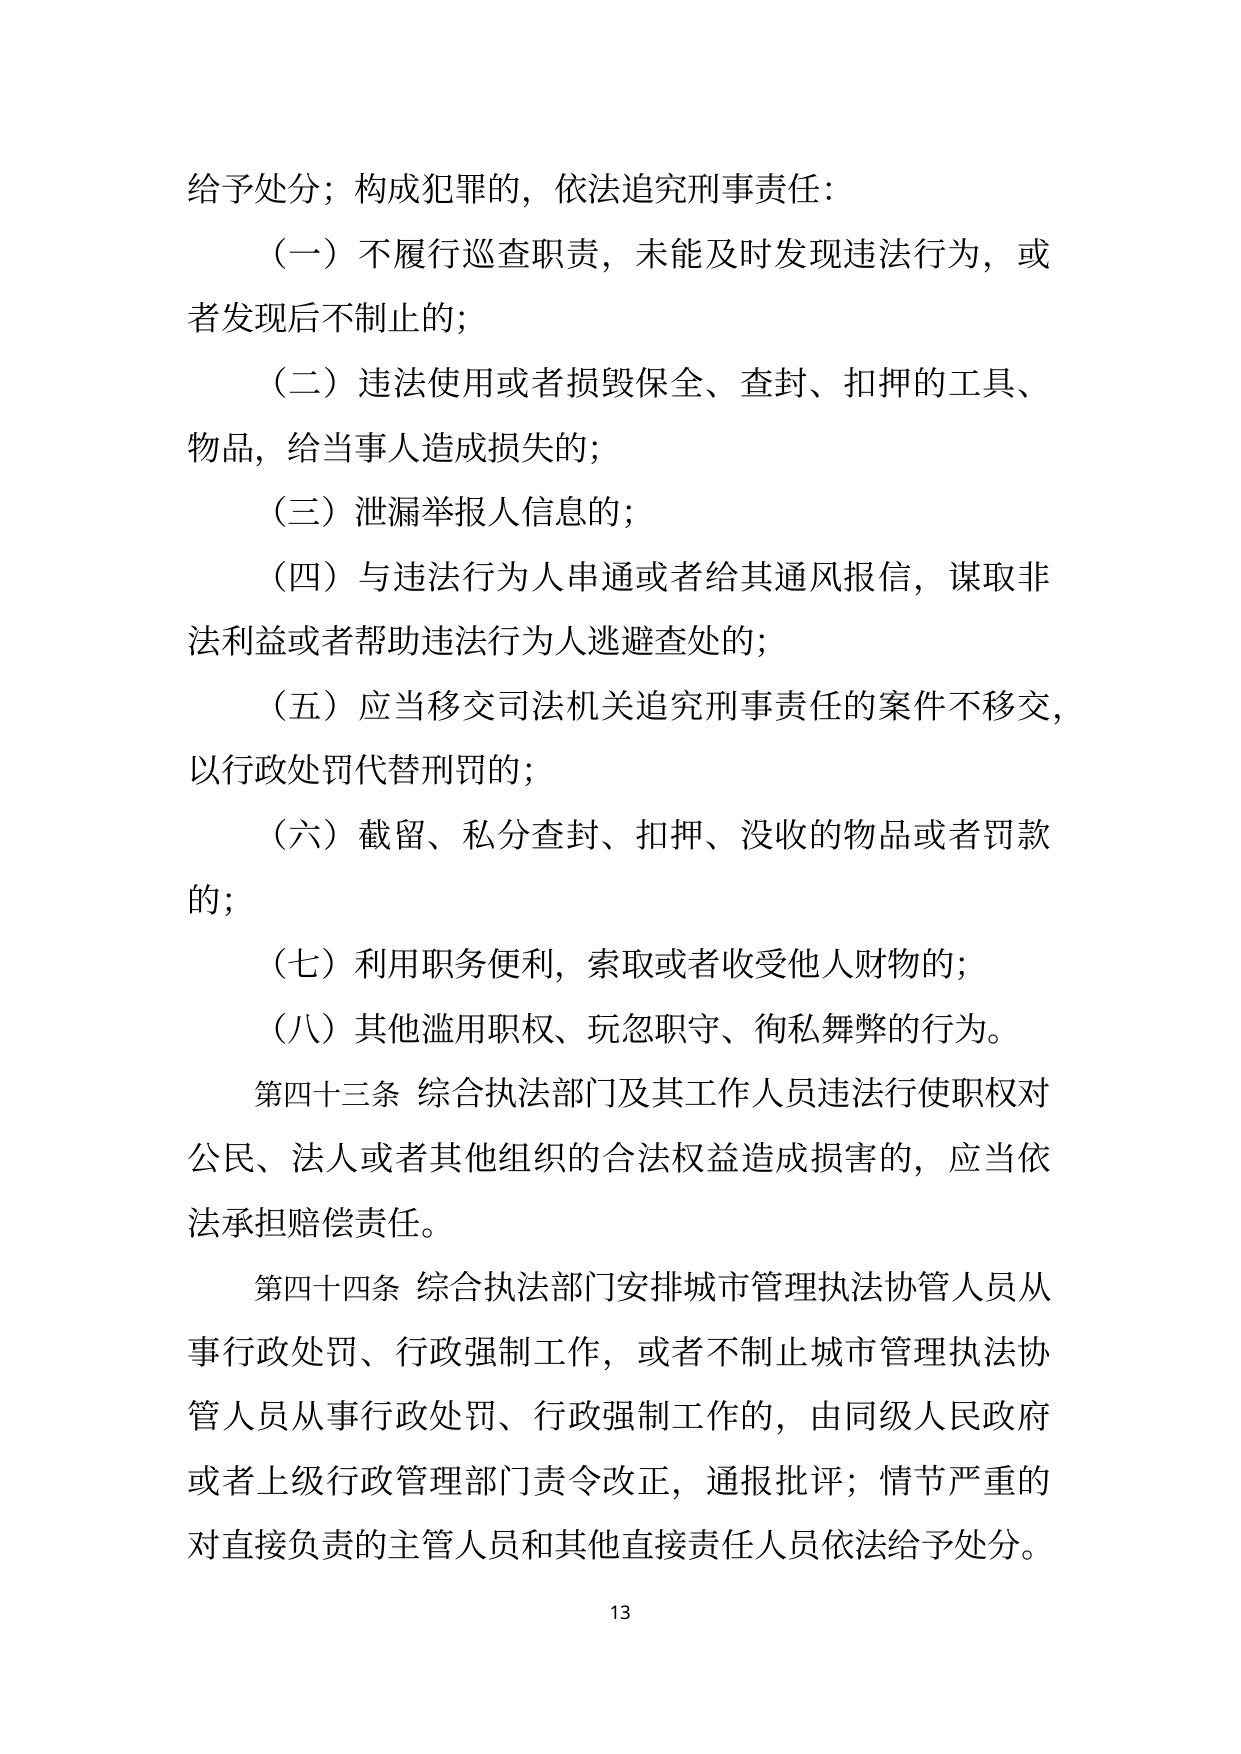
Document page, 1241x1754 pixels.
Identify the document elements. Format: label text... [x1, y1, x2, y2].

text （五）应当移交司法机关追究刑事责任的案件不移交，以行政处罚代替刑罚的； [187, 667, 1053, 796]
text （七）利用职务便利，索取或者收受他人财物的； [187, 925, 1053, 989]
text （四）与违法行为人串通或者给其通风报信，谋取非法利益或者帮助违法行为人逃避查处的； [187, 537, 1053, 667]
text （六）截留、私分查封、扣押、没收的物品或者罚款的； [187, 796, 1053, 925]
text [187, 150, 1053, 214]
text （八）其他滥用职权、玩忽职守、徇私舞弊的行为。 [187, 989, 1053, 1054]
text 第四十三条 综合执法部门及其工作人员违法行使职权对公民、法人或者其他组织的合法权益造成损害的，应当依法承担赔偿责任。 [187, 1054, 1053, 1248]
text （三）泄漏举报人信息的； [187, 473, 1053, 537]
text 第四十四条 综合执法部门安排城市管理执法协管人员从事行政处罚、行政强制工作，或者不制止城市管理执法协管人员从事行政处罚、行政强制工作的，由同级人民政府或者上级行政管理部门责令改正，通报批评；情节严重的，对直接负责的主管人员和其他直接责任人员依法给予处分。 [187, 1248, 1053, 1571]
text （二）违法使用或者损毁保全、查封、扣押的工具、物品，给当事人造成损失的； [187, 344, 1053, 473]
text （一）不履行巡查职责，未能及时发现违法行为，或者发现后不制止的； [187, 214, 1053, 344]
